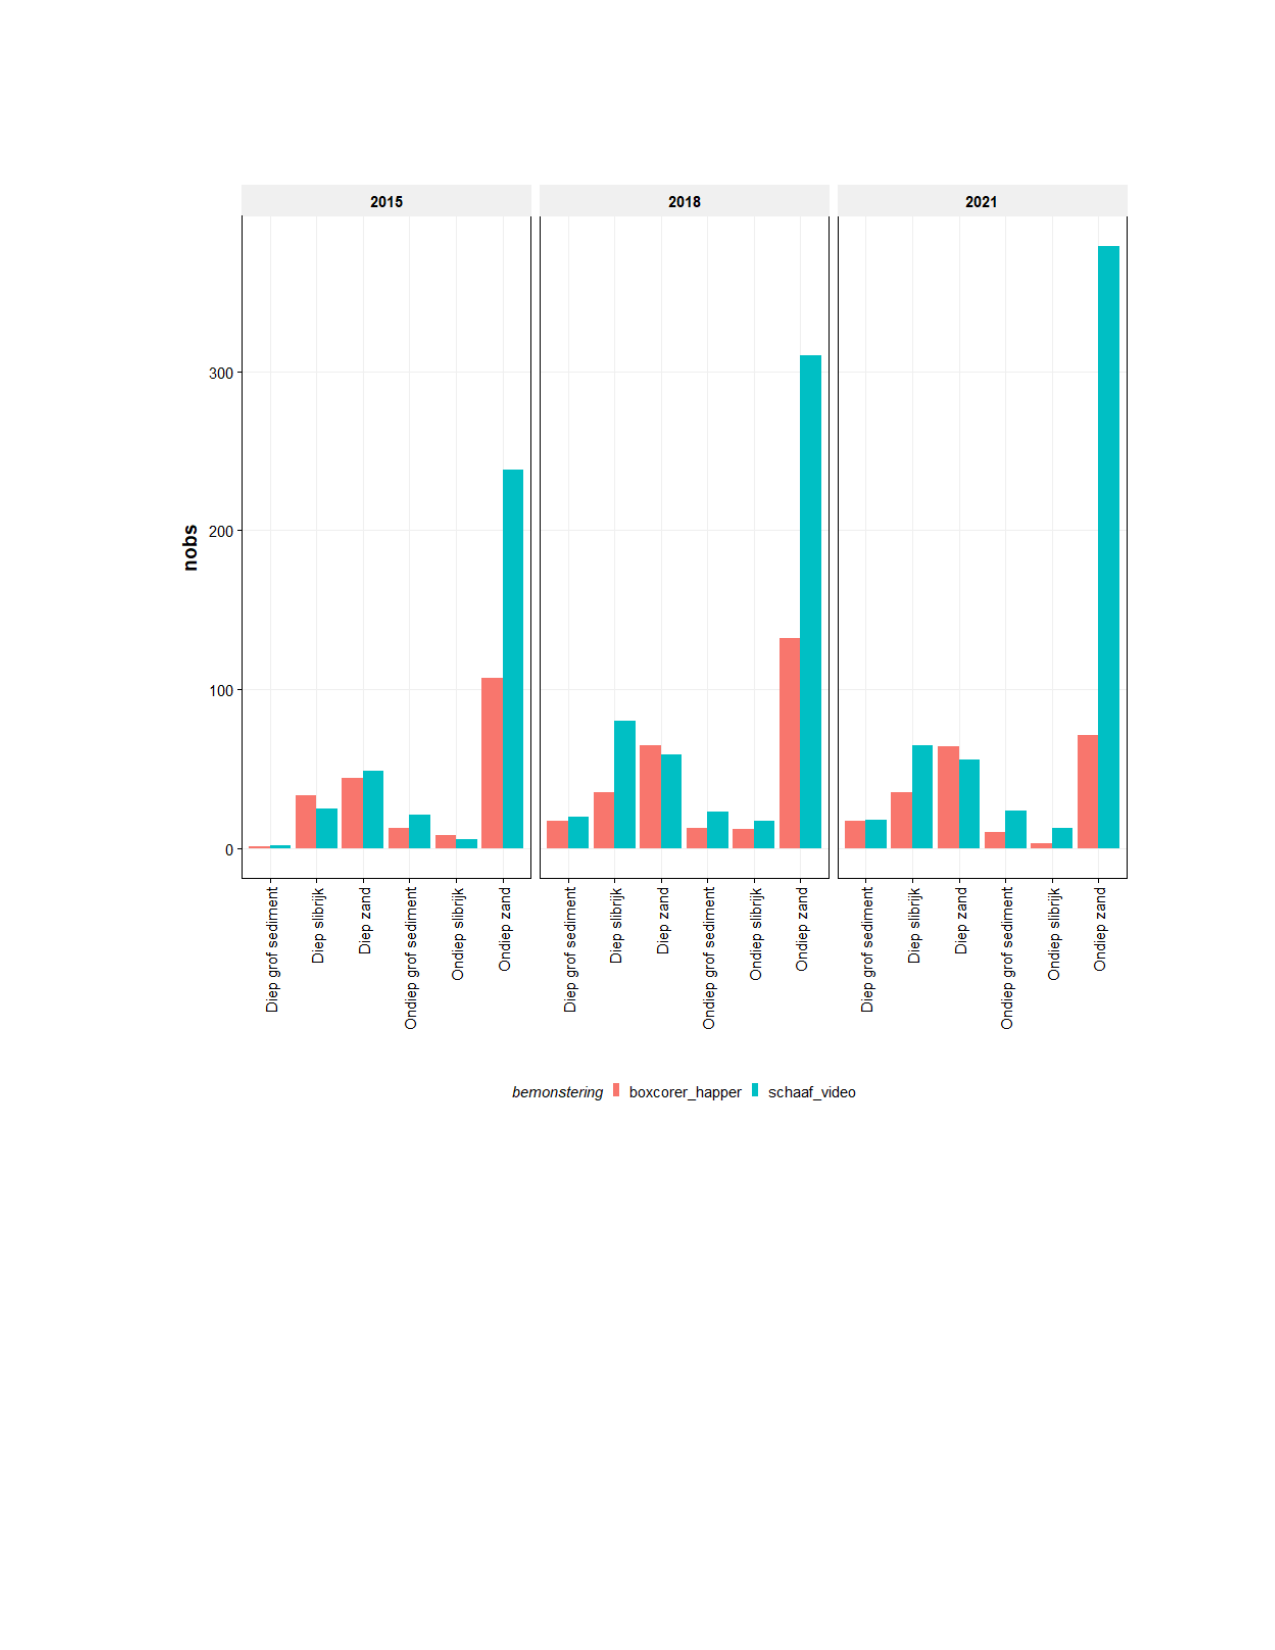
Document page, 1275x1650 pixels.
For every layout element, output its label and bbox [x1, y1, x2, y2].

picture [166, 147, 1146, 1127]
